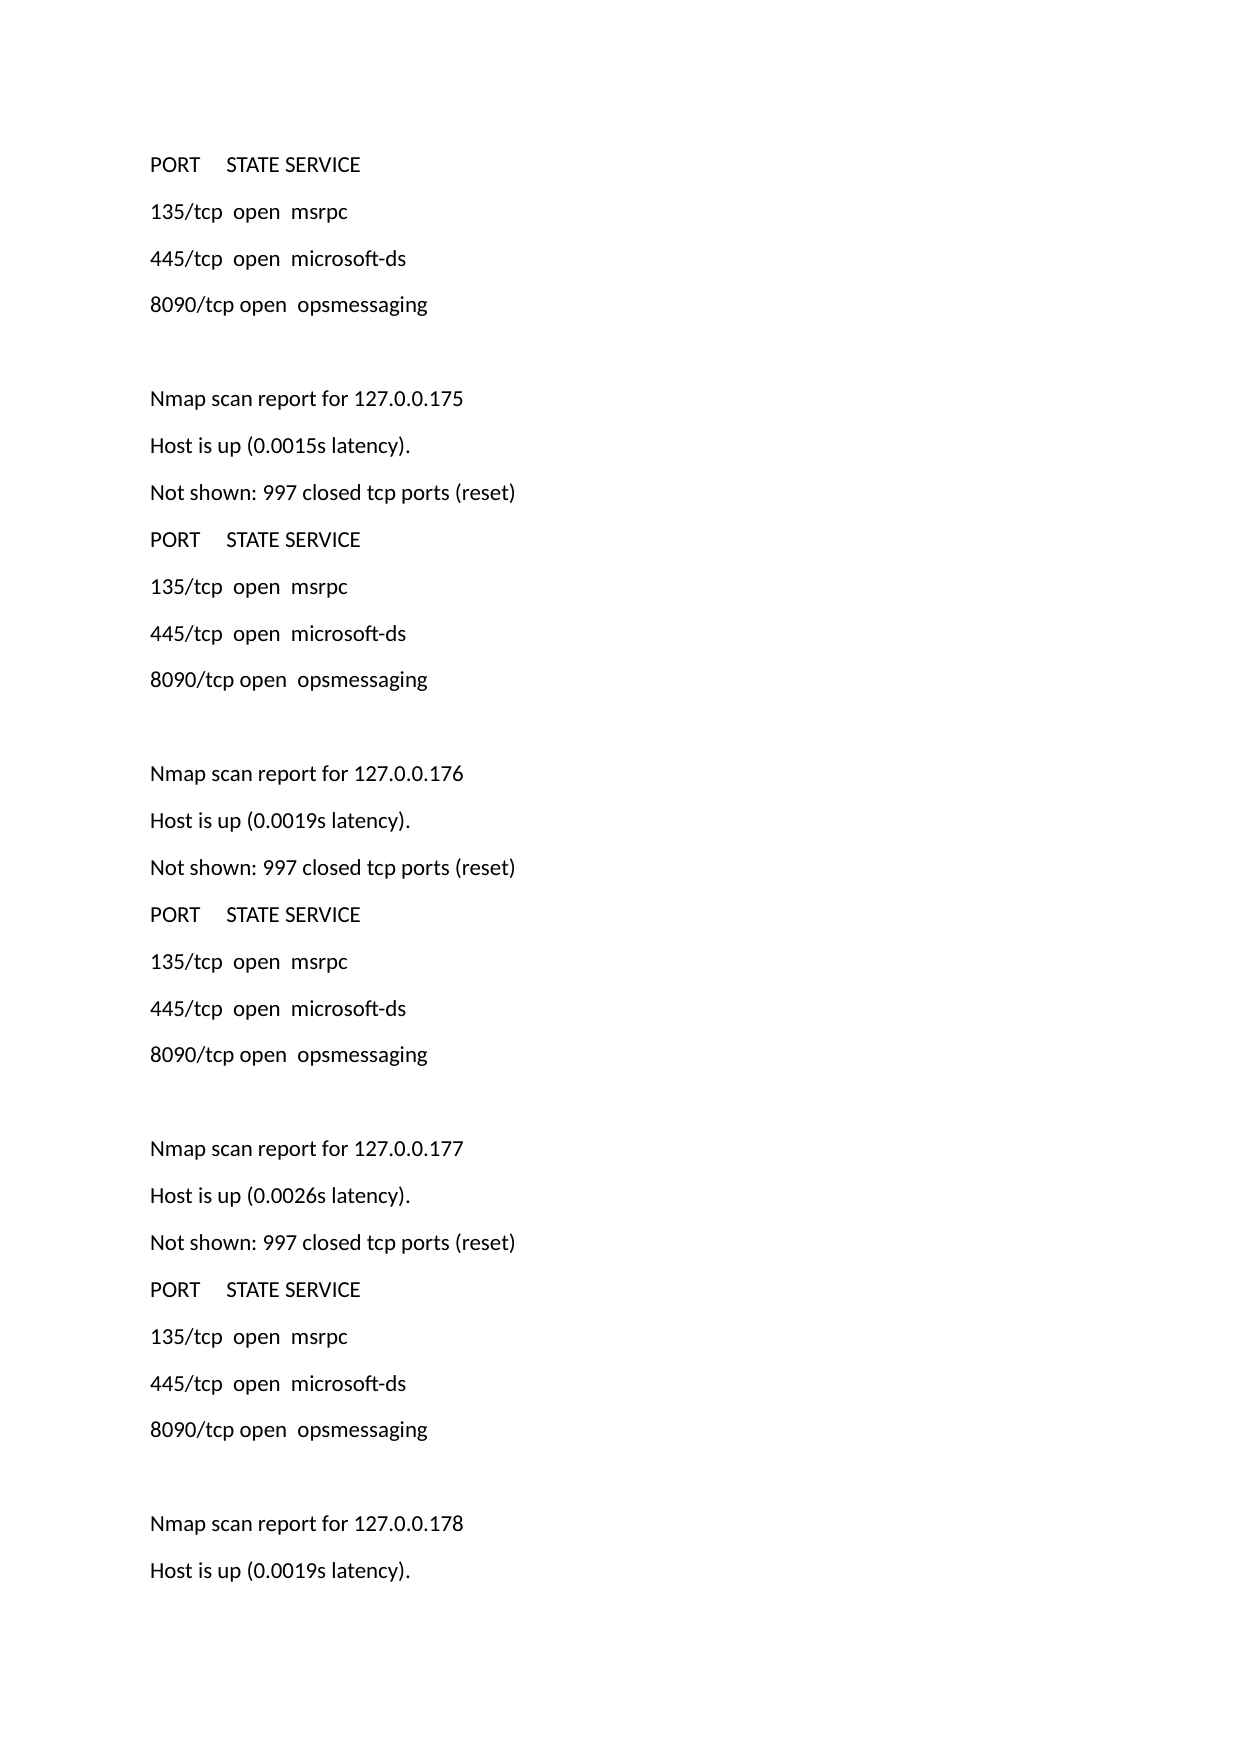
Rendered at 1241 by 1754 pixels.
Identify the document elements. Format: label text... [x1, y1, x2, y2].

text 135/tcp open msrpc [150, 197, 1090, 225]
text 135/tcp open msrpc [150, 572, 1090, 600]
text 445/tcp open microsoft-ds [150, 994, 1090, 1022]
text Not shown: 997 closed tcp ports (reset) [150, 1228, 1090, 1256]
text Nmap scan report for 127.0.0.177 [150, 1134, 1090, 1162]
text Nmap scan report for 127.0.0.178 [150, 1509, 1090, 1537]
text PORT STATE SERVICE [150, 150, 1090, 178]
text 135/tcp open msrpc [150, 1322, 1090, 1350]
text Not shown: 997 closed tcp ports (reset) [150, 853, 1090, 881]
text 445/tcp open microsoft-ds [150, 244, 1090, 272]
text Host is up (0.0019s latency). [150, 1556, 1090, 1584]
text 8090/tcp open opsmessaging [150, 666, 1090, 694]
text Host is up (0.0026s latency). [150, 1181, 1090, 1209]
text PORT STATE SERVICE [150, 900, 1090, 928]
text PORT STATE SERVICE [150, 525, 1090, 553]
text 8090/tcp open opsmessaging [150, 1041, 1090, 1069]
text Not shown: 997 closed tcp ports (reset) [150, 478, 1090, 506]
text 8090/tcp open opsmessaging [150, 291, 1090, 319]
text 445/tcp open microsoft-ds [150, 1369, 1090, 1397]
text Nmap scan report for 127.0.0.176 [150, 759, 1090, 787]
text Host is up (0.0015s latency). [150, 431, 1090, 459]
text Nmap scan report for 127.0.0.175 [150, 384, 1090, 412]
text 135/tcp open msrpc [150, 947, 1090, 975]
text Host is up (0.0019s latency). [150, 806, 1090, 834]
text 8090/tcp open opsmessaging [150, 1416, 1090, 1444]
text PORT STATE SERVICE [150, 1275, 1090, 1303]
text 445/tcp open microsoft-ds [150, 619, 1090, 647]
